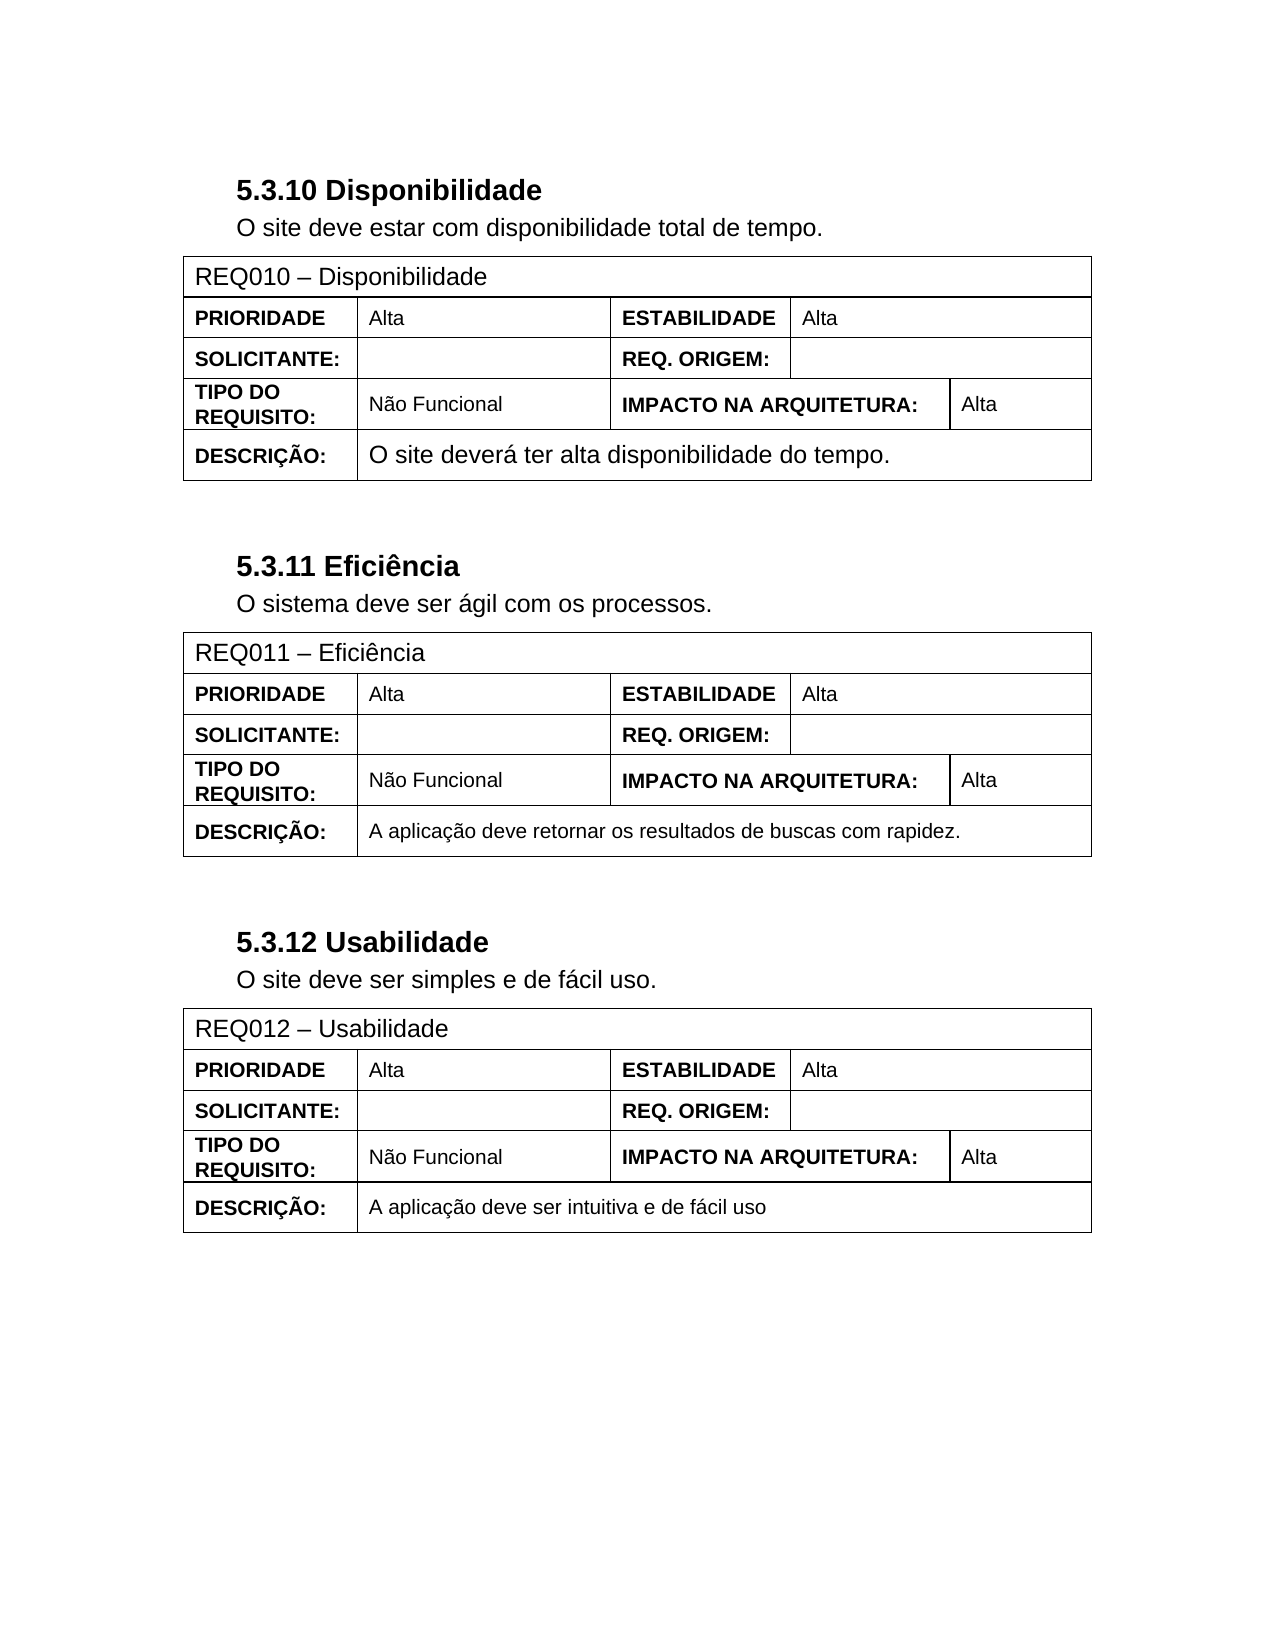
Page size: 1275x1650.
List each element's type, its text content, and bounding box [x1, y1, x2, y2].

table_cell Alta [951, 379, 1091, 429]
table_cell PRIORIDADE [184, 298, 357, 337]
table_cell [791, 338, 1091, 378]
table_cell TIPO DO REQUISITO: [184, 755, 357, 805]
table_cell A aplicação deve retornar os resultados de buscas com rapidez. [358, 806, 1091, 856]
table_cell [791, 715, 1091, 754]
table_cell TIPO DO REQUISITO: [184, 1131, 357, 1181]
table_cell Não Funcional [358, 1131, 610, 1181]
table_cell TIPO DO REQUISITO: [184, 379, 357, 429]
table_cell Alta [951, 755, 1091, 805]
table_cell Alta [791, 674, 1091, 713]
table_cell [358, 715, 610, 754]
table_cell Não Funcional [358, 379, 610, 429]
table_cell SOLICITANTE: [184, 1091, 357, 1130]
title 5.3.11 Eficiência [236, 549, 1098, 582]
text O site deve ser simples e de fácil uso. [177, 965, 1098, 993]
table_cell IMPACTO NA ARQUITETURA: [611, 1131, 949, 1181]
table_cell [358, 338, 610, 378]
table_cell ESTABILIDADE [611, 1050, 790, 1089]
table_cell Alta [358, 298, 610, 337]
table_cell [791, 1091, 1091, 1130]
table_cell Alta [951, 1131, 1091, 1181]
table_cell A aplicação deve ser intuitiva e de fácil uso [358, 1183, 1091, 1232]
table_cell ESTABILIDADE [611, 674, 790, 713]
text O site deve estar com disponibilidade total de tempo. [177, 212, 1098, 241]
table_cell Alta [358, 674, 610, 713]
table_cell Alta [358, 1050, 610, 1089]
table_cell REQ. ORIGEM: [611, 338, 790, 378]
table_cell [358, 1091, 610, 1130]
table_cell SOLICITANTE: [184, 715, 357, 754]
table_cell O site deverá ter alta disponibilidade do tempo. [358, 430, 1091, 480]
table_cell Alta [791, 298, 1091, 337]
table_cell Alta [791, 1050, 1091, 1089]
title 5.3.12 Usabilidade [236, 925, 1098, 958]
table_cell IMPACTO NA ARQUITETURA: [611, 755, 949, 805]
table_cell DESCRIÇÃO: [184, 806, 357, 856]
table_header REQ011 – Eficiência [184, 633, 1091, 673]
table_header REQ010 – Disponibilidade [184, 257, 1091, 296]
table_cell PRIORIDADE [184, 674, 357, 713]
table_cell ESTABILIDADE [611, 298, 790, 337]
table_cell DESCRIÇÃO: [184, 1183, 357, 1232]
table_cell SOLICITANTE: [184, 338, 357, 378]
table_cell Não Funcional [358, 755, 610, 805]
text O sistema deve ser ágil com os processos. [177, 589, 1098, 617]
title 5.3.10 Disponibilidade [236, 173, 1098, 206]
table_header REQ012 – Usabilidade [184, 1009, 1091, 1049]
table_cell PRIORIDADE [184, 1050, 357, 1089]
table_cell REQ. ORIGEM: [611, 715, 790, 754]
table_cell REQ. ORIGEM: [611, 1091, 790, 1130]
table_cell IMPACTO NA ARQUITETURA: [611, 379, 949, 429]
table_cell DESCRIÇÃO: [184, 430, 357, 480]
